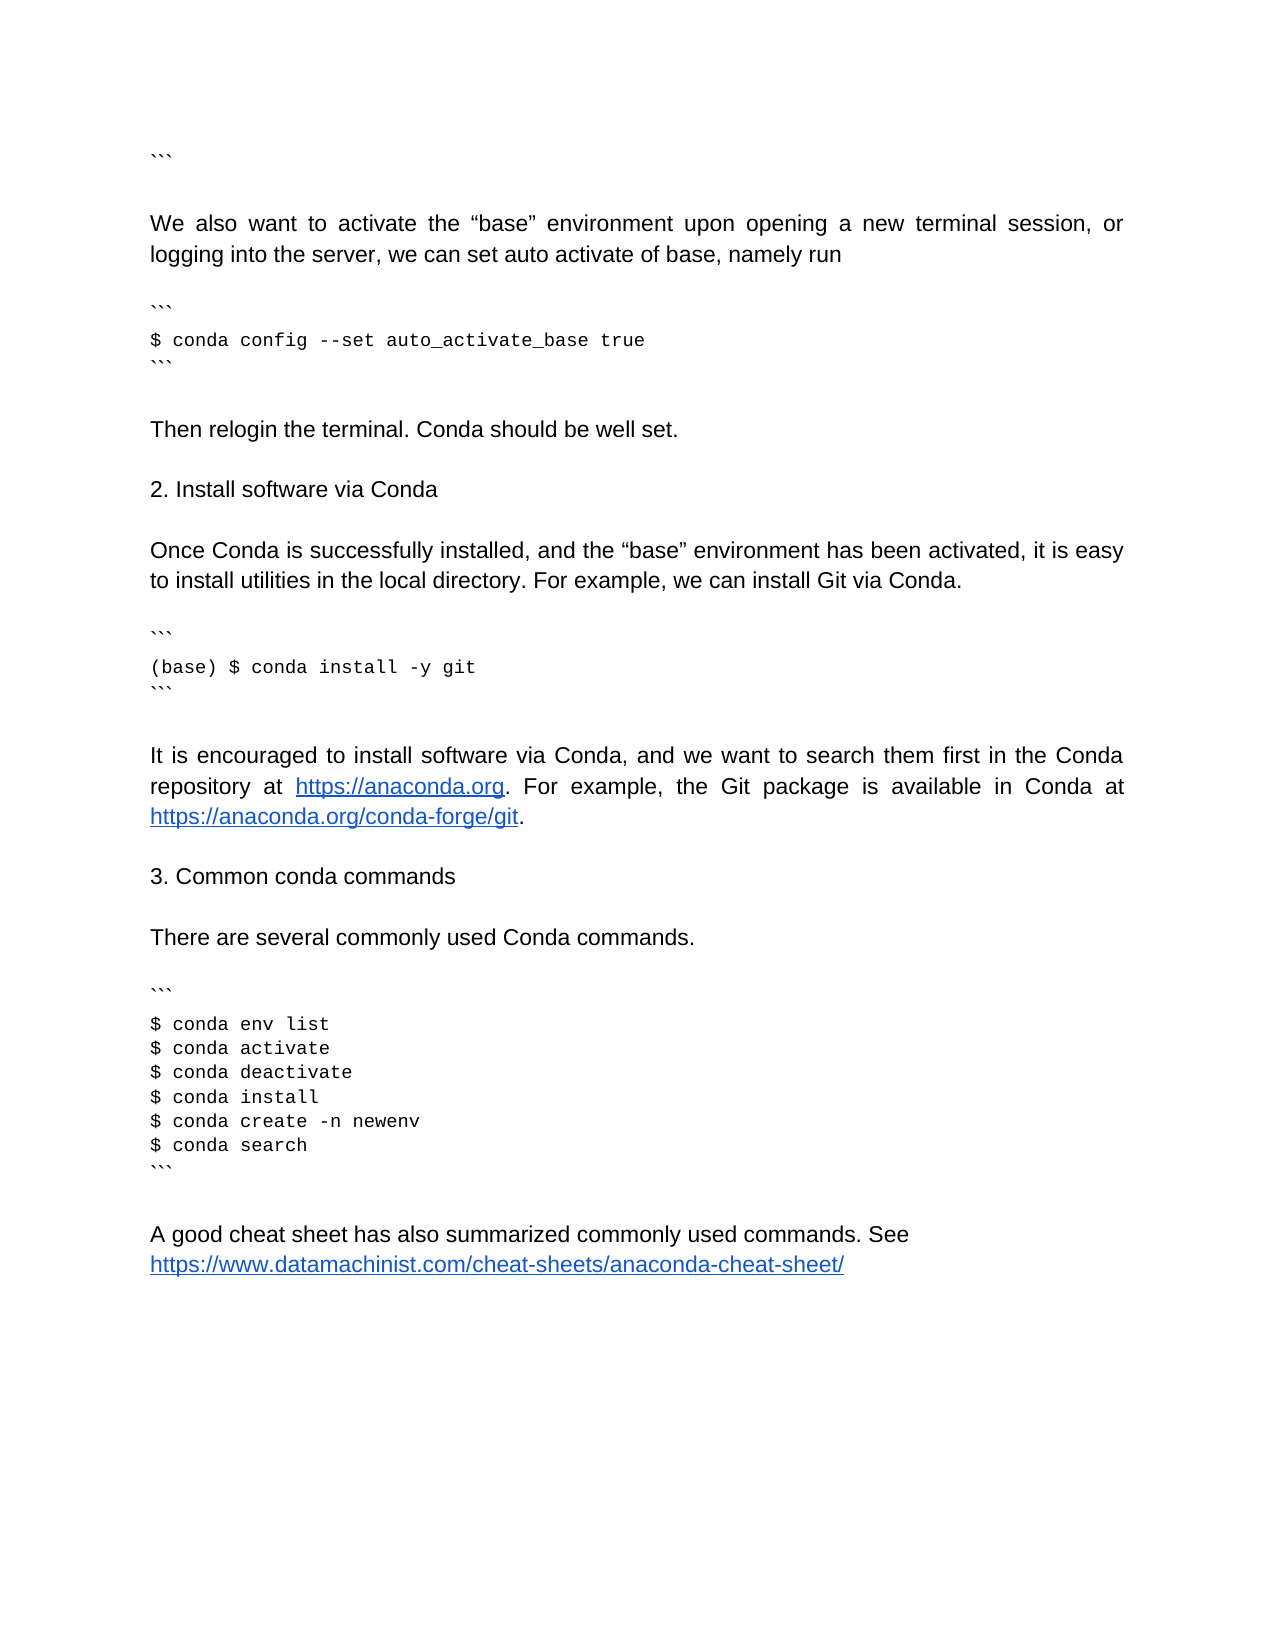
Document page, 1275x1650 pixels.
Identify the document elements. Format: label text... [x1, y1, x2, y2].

text $ conda install [150, 1087, 1125, 1109]
text 3. Common conda commands [150, 863, 1125, 890]
text ``` [150, 301, 1125, 327]
text It is encouraged to install software via Conda, and we want to search them first in the Conda repository at https://anaconda.org. For example, the Git package is available in Conda at https://anaconda.org/conda-forge/git. [150, 742, 1125, 829]
text $ conda deactivate [150, 1063, 1125, 1084]
text https://www.datamachinist.com/cheat-sheets/anaconda-cheat-sheet/ [150, 1251, 1125, 1278]
text ``` [150, 150, 1125, 176]
text $ conda activate [150, 1039, 1125, 1060]
text ``` [150, 682, 1125, 708]
text (base) $ conda install -y git [150, 658, 1125, 679]
text ``` [150, 1161, 1125, 1187]
text $ conda create -n newenv [150, 1112, 1125, 1133]
text $ conda search [150, 1136, 1125, 1157]
text Once Conda is successfully installed, and the “base” environment has been activated, it is easy to install utilities in the local directory. For example, we can install Git via Conda. [150, 537, 1125, 593]
text ``` [150, 356, 1125, 382]
text We also want to activate the “base” environment upon opening a new terminal session, or logging into the server, we can set auto activate of base, namely run [150, 210, 1125, 267]
text $ conda config --set auto_activate_base true [150, 331, 1125, 352]
text ``` [150, 984, 1125, 1011]
text $ conda env list [150, 1014, 1125, 1036]
text A good cheat sheet has also summarized commonly used commands. See [150, 1221, 1125, 1247]
text ``` [150, 627, 1125, 654]
text Then relogin the terminal. Conda should be well set. [150, 416, 1125, 442]
text There are several commonly used Conda commands. [150, 924, 1125, 950]
text 2. Install software via Conda [150, 476, 1125, 503]
